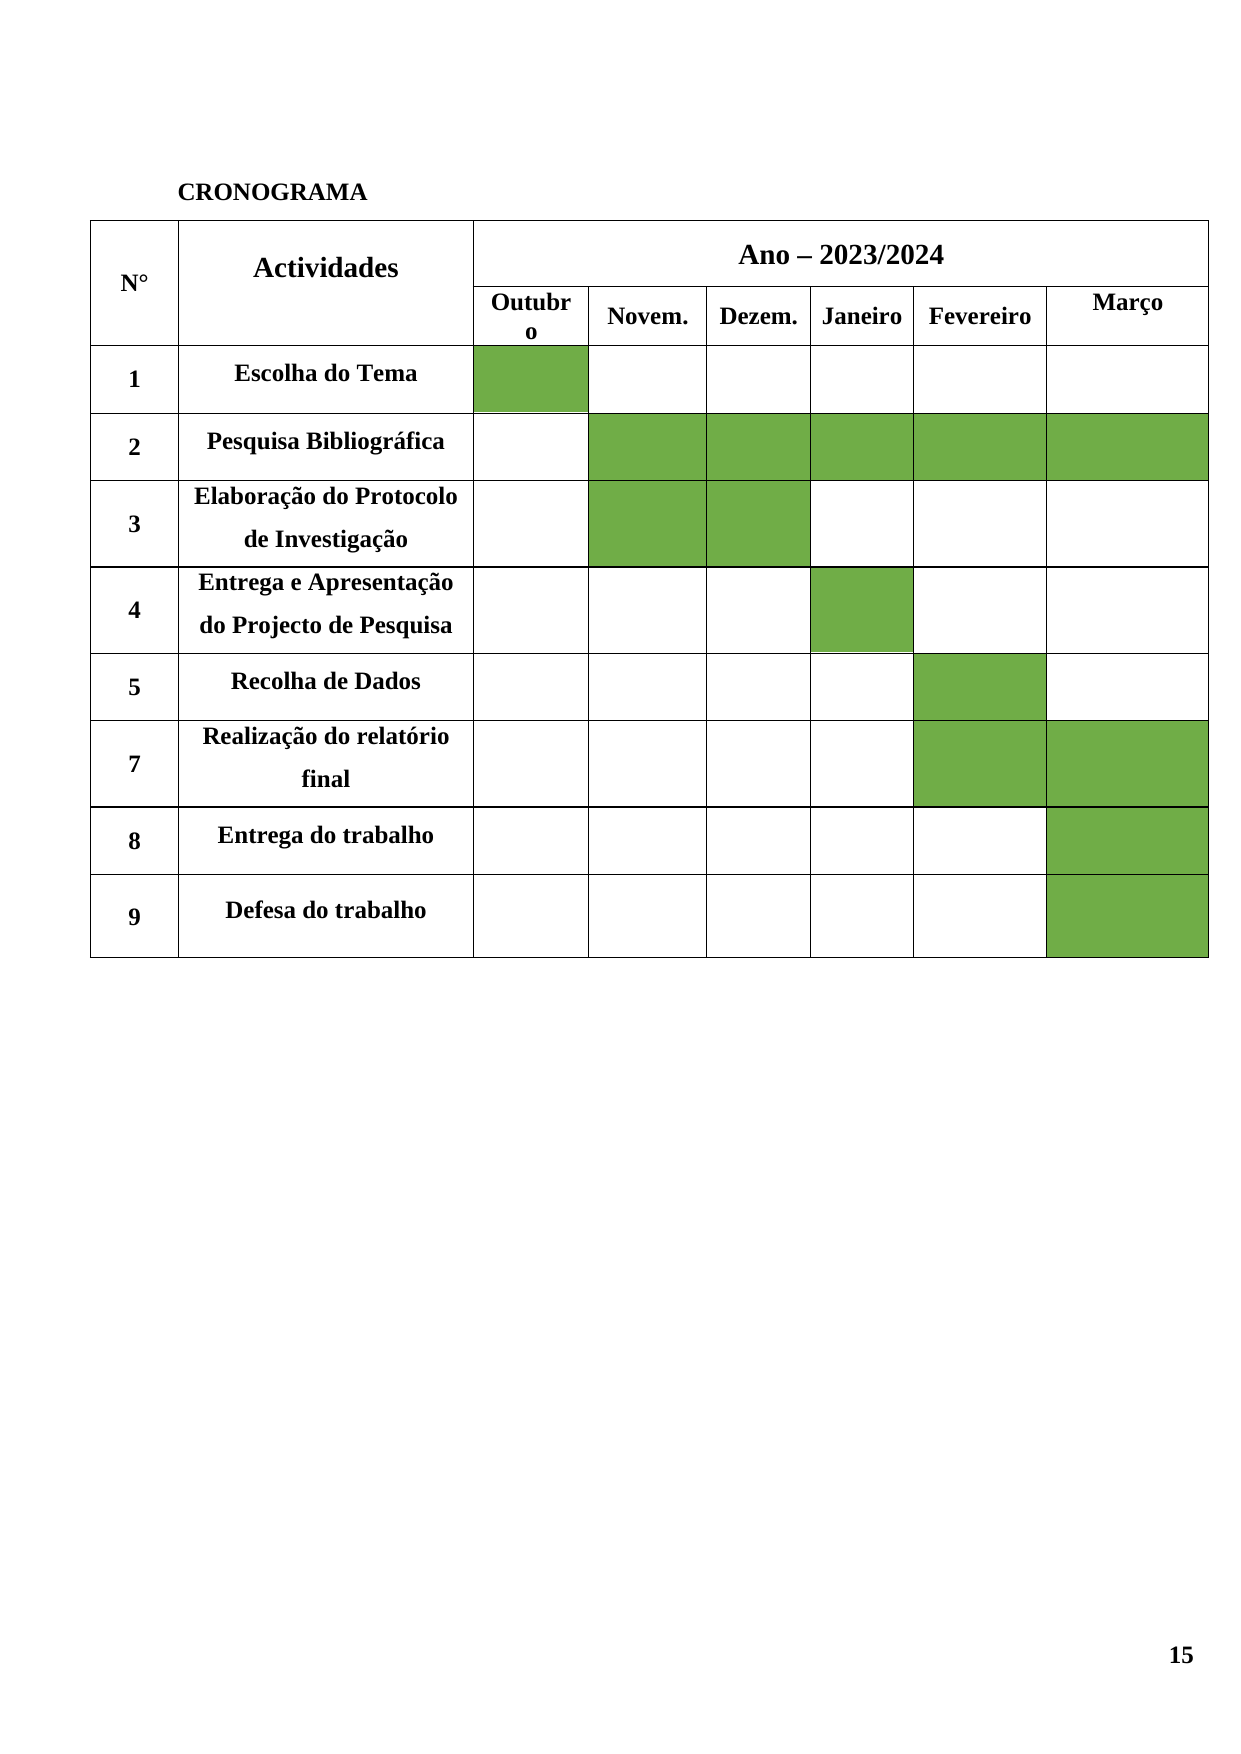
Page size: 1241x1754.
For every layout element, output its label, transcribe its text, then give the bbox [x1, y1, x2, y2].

table_cell Recolha de Dados [179, 654, 473, 720]
table_cell [1047, 721, 1208, 806]
table_cell [589, 481, 706, 566]
table_cell 1 [91, 346, 178, 412]
table_cell [914, 414, 1046, 480]
table_cell [474, 721, 588, 806]
table_header Ano – 2023/2024 [474, 221, 1208, 286]
table_cell [589, 414, 706, 480]
table_cell [474, 346, 588, 412]
table_cell Elaboração do Protocolo de Investigação [179, 481, 473, 566]
table_cell [914, 875, 1046, 957]
table_cell [811, 721, 913, 806]
table_cell [811, 875, 913, 957]
table_cell [811, 481, 913, 566]
table_cell [1047, 414, 1208, 480]
table_cell [474, 481, 588, 566]
table_cell [474, 808, 588, 874]
table_cell 3 [91, 481, 178, 566]
table_cell Outubro [474, 287, 588, 344]
table_cell [707, 568, 810, 652]
table_cell Janeiro [811, 287, 913, 344]
table_cell [914, 481, 1046, 566]
table_cell Entrega e Apresentação do Projecto de Pesquisa [179, 568, 473, 652]
table_cell [811, 414, 913, 480]
table_cell [914, 808, 1046, 874]
table_cell [474, 875, 588, 957]
table_cell [707, 721, 810, 806]
table_cell 5 [91, 654, 178, 720]
table_cell [707, 875, 810, 957]
table_cell 4 [91, 568, 178, 652]
table_cell Março [1047, 287, 1208, 344]
table_cell Realização do relatório final [179, 721, 473, 806]
table_cell Dezem. [707, 287, 810, 344]
table_cell Pesquisa Bibliográfica [179, 414, 473, 480]
table_cell 8 [91, 808, 178, 874]
table_cell [589, 568, 706, 652]
table_cell Escolha do Tema [179, 346, 473, 412]
table_cell [1047, 808, 1208, 874]
table_cell [811, 808, 913, 874]
table_cell [474, 654, 588, 720]
table_cell 7 [91, 721, 178, 806]
table_cell [589, 346, 706, 412]
table_cell [589, 721, 706, 806]
table_cell Novem. [589, 287, 706, 344]
table_cell [1047, 346, 1208, 412]
table_cell [914, 568, 1046, 652]
table_cell Fevereiro [914, 287, 1046, 344]
table_cell [1047, 481, 1208, 566]
table_header N° [91, 221, 178, 344]
table_cell [811, 654, 913, 720]
table_cell 2 [91, 414, 178, 480]
table_cell [914, 346, 1046, 412]
table_cell Entrega do trabalho [179, 808, 473, 874]
table_header Actividades [179, 221, 473, 344]
table_cell [589, 875, 706, 957]
table_cell Defesa do trabalho [179, 875, 473, 957]
table_cell [707, 808, 810, 874]
table_cell [707, 654, 810, 720]
table_cell 9 [91, 875, 178, 957]
table_cell [811, 568, 913, 652]
table_cell [811, 346, 913, 412]
table_cell [707, 346, 810, 412]
table_cell [589, 654, 706, 720]
table_cell [914, 721, 1046, 806]
table_cell [474, 568, 588, 652]
table_cell [1047, 875, 1208, 957]
table_cell [914, 654, 1046, 720]
table_cell [589, 808, 706, 874]
table_cell [707, 414, 810, 480]
table_cell [707, 481, 810, 566]
table_cell [474, 414, 588, 480]
table_cell [1047, 568, 1208, 652]
subtitle CRONOGRAMA [177, 177, 1122, 206]
table_cell [1047, 654, 1208, 720]
